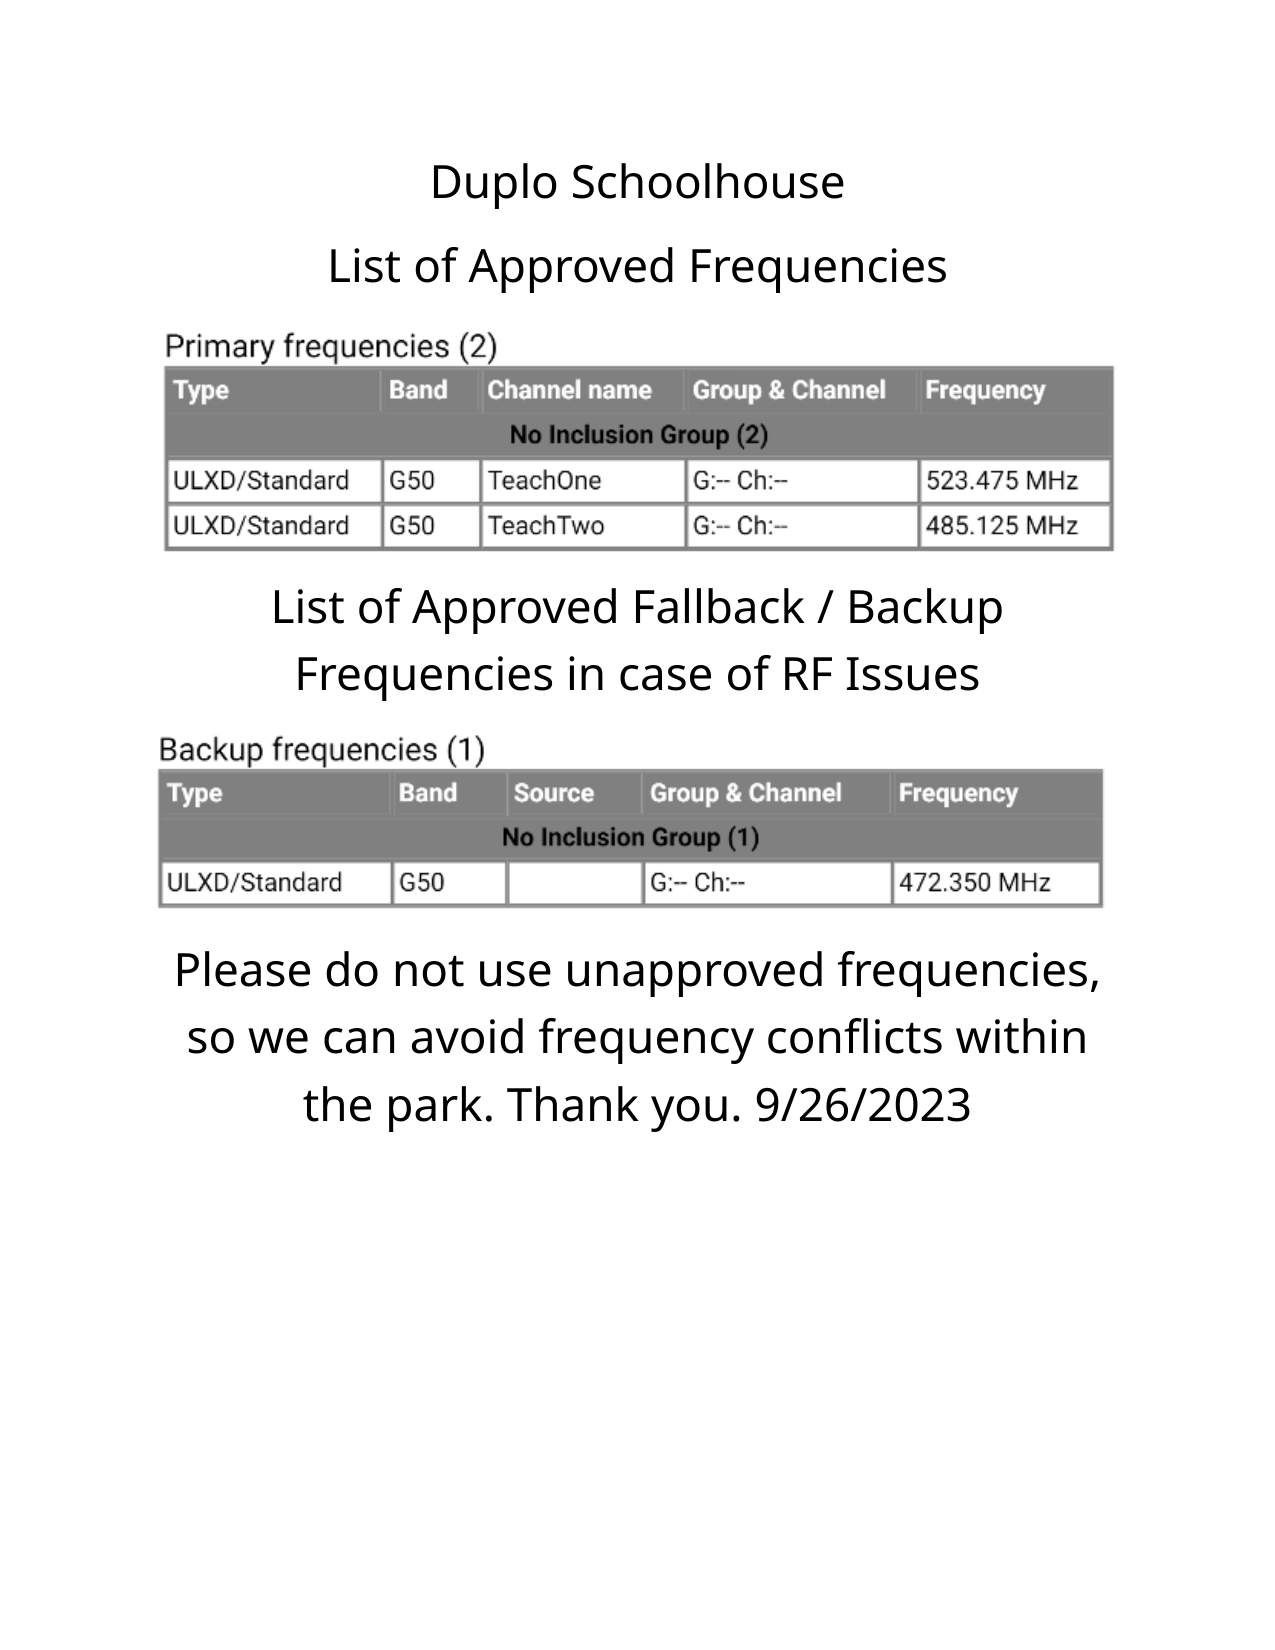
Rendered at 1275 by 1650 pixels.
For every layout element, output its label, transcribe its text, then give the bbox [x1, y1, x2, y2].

text Duplo Schoolhouse [150, 150, 1125, 212]
picture [150, 317, 1125, 556]
text List of Approved Frequencies [150, 234, 1125, 296]
text List of Approved Fallback / Backup Frequencies in case of RF Issues [150, 574, 1125, 704]
text Please do not use unapproved frequencies, so we can avoid frequency conflicts within the park. Thank you. 9/26/2023 [150, 938, 1125, 1134]
picture [150, 725, 1125, 919]
